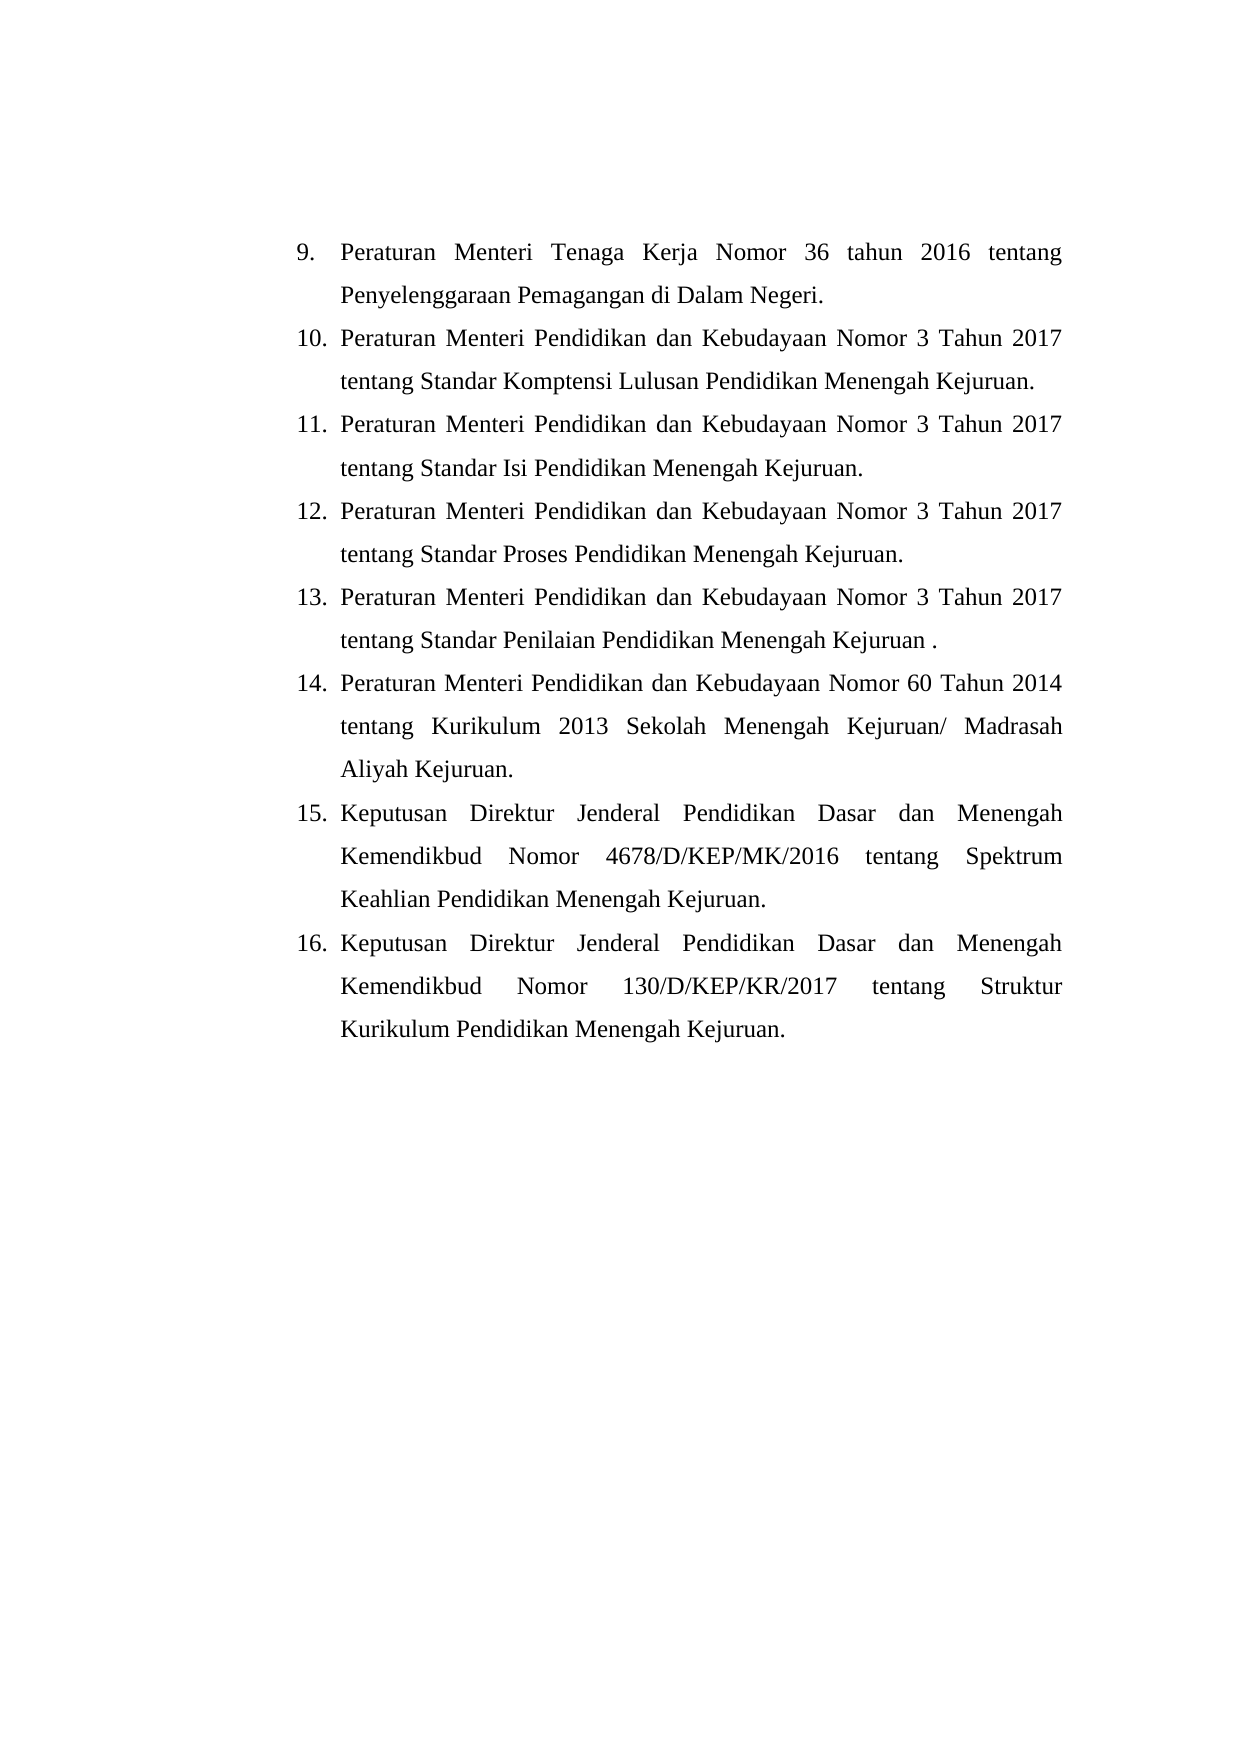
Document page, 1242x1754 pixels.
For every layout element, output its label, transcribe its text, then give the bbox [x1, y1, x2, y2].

list Keputusan Direktur Jenderal Pendidikan Dasar dan Menengah Kemendikbud Nomor 130/D/KEP/KR/2017 tentang Struktur Kurikulum Pendidikan Menengah Kejuruan. [296, 928, 1063, 1043]
list Keputusan Direktur Jenderal Pendidikan Dasar dan Menengah Kemendikbud Nomor 4678/D/KEP/MK/2016 tentang Spektrum Keahlian Pendidikan Menengah Kejuruan. [296, 798, 1063, 913]
list Peraturan Menteri Pendidikan dan Kebudayaan Nomor 60 Tahun 2014 tentang Kurikulum 2013 Sekolah Menengah Kejuruan/ Madrasah Aliyah Kejuruan. [296, 668, 1063, 783]
list Peraturan Menteri Pendidikan dan Kebudayaan Nomor 3 Tahun 2017 tentang Standar Proses Pendidikan Menengah Kejuruan. [296, 496, 1062, 568]
list Peraturan Menteri Pendidikan dan Kebudayaan Nomor 3 Tahun 2017 tentang Standar Penilaian Pendidikan Menengah Kejuruan . [296, 582, 1062, 654]
list Peraturan Menteri Pendidikan dan Kebudayaan Nomor 3 Tahun 2017 tentang Standar Isi Pendidikan Menengah Kejuruan. [296, 409, 1062, 481]
list Peraturan Menteri Tenaga Kerja Nomor 36 tahun 2016 tentang Penyelenggaraan Pemagangan di Dalam Negeri. [296, 237, 1063, 309]
list Peraturan Menteri Pendidikan dan Kebudayaan Nomor 3 Tahun 2017 tentang Standar Komptensi Lulusan Pendidikan Menengah Kejuruan. [296, 323, 1062, 395]
